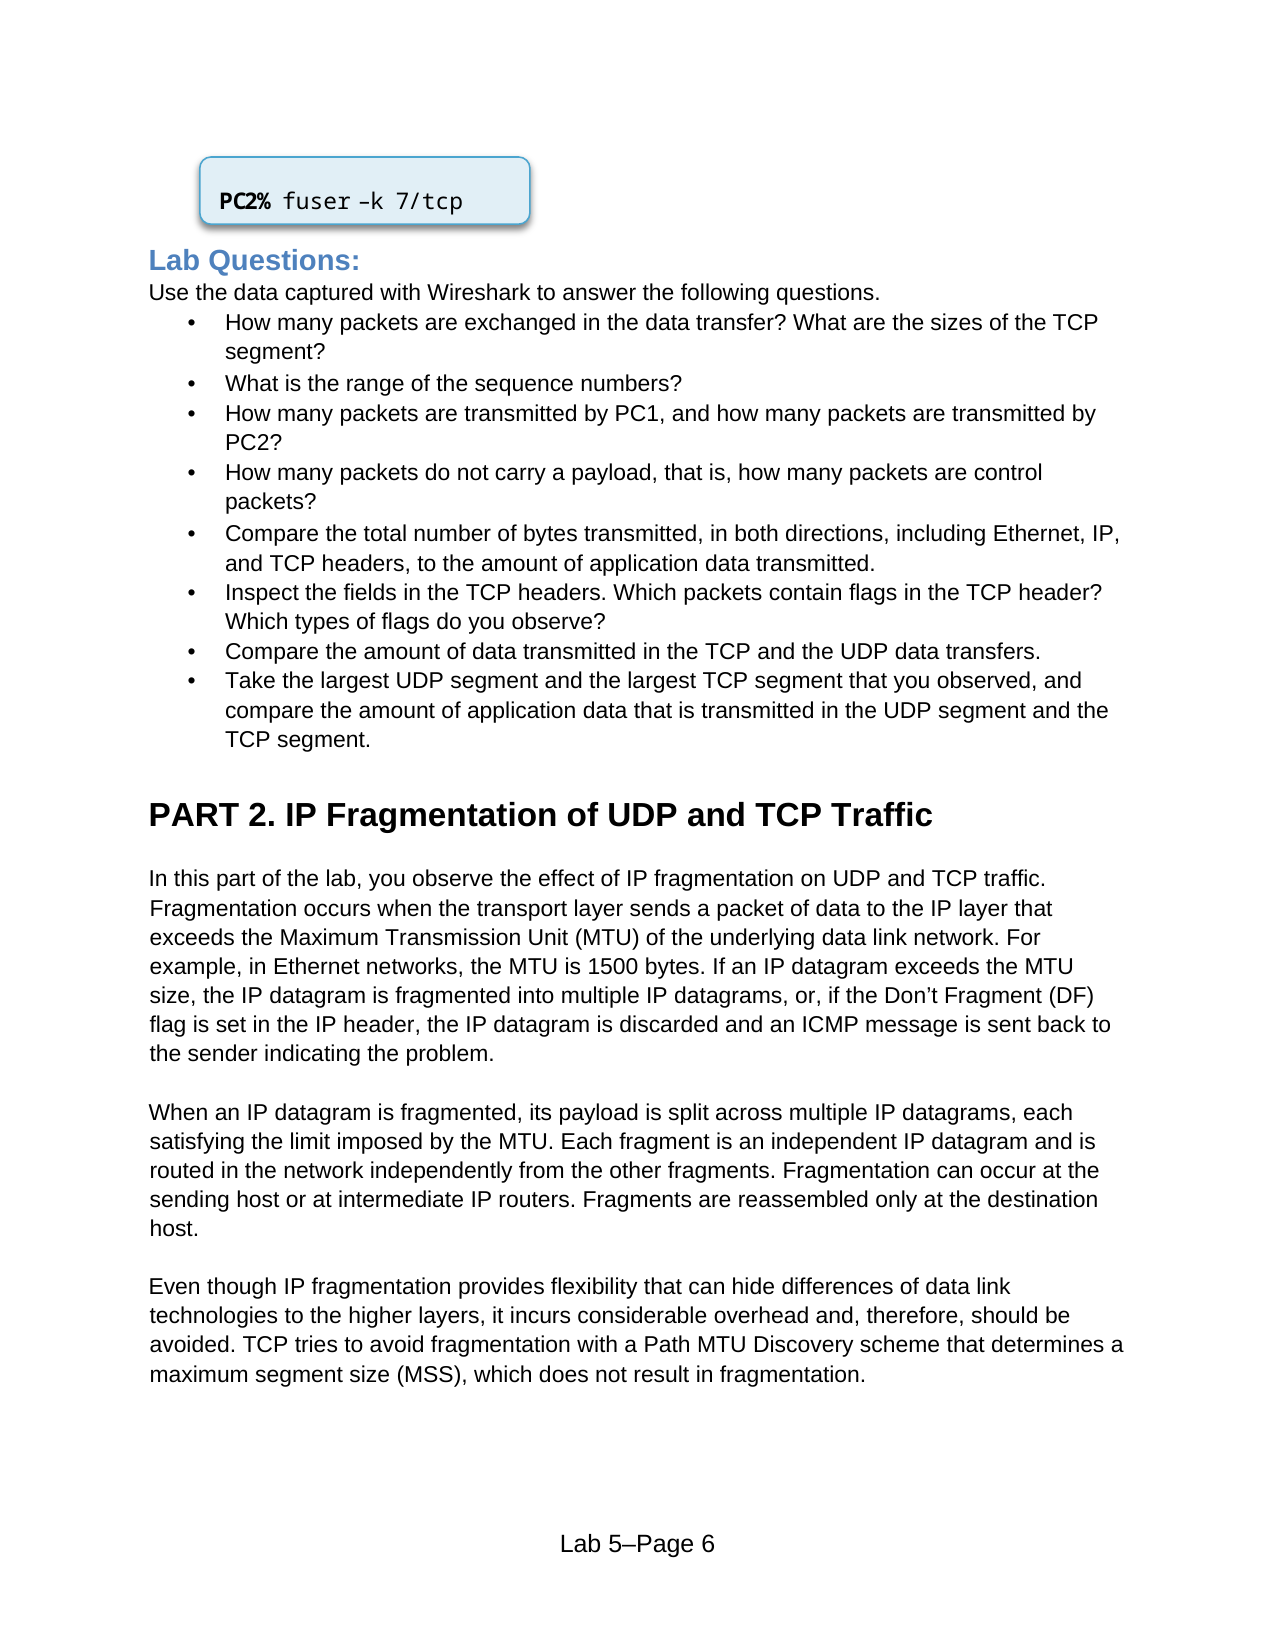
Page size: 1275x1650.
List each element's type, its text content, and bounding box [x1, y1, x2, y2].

list Compare the total number of bytes transmitted, in both directions, including Ethernet, IP, and TCP headers, to the amount of application data transmitted. [187, 520, 1124, 576]
text When an IP datagram is fragmented, its payload is split across multiple IP datagrams, each satisfying the limit imposed by the MTU. Each fragment is an independent IP datagram and is routed in the network independently from the other fragments. Fragmentation can occur at the sending host or at intermediate IP routers. Fragments are reassembled only at the destination host. [148, 1098, 1124, 1241]
text Use the data captured with Wireshark to answer the following questions. [148, 279, 1124, 306]
list How many packets are exchanged in the data transfer? What are the sizes of the TCP segment? [187, 309, 1124, 364]
list How many packets are transmitted by PC1, and how many packets are transmitted by PC2? [187, 400, 1124, 455]
list Compare the amount of data transmitted in the TCP and the UDP data transfers. [187, 638, 1124, 664]
list What is the range of the sequence numbers? [187, 370, 1124, 397]
text In this part of the lab, you observe the effect of IP fragmentation on UDP and TCP traffic. Fragmentation occurs when the transport layer sends a packet of data to the IP layer that exceeds the Maximum Transmission Unit (MTU) of the underlying data link network. For example, in Ethernet networks, the MTU is 1500 bytes. If an IP datagram exceeds the MTU size, the IP datagram is fragmented into multiple IP datagrams, or, if the Don’t Fragment (DF) flag is set in the IP header, the IP datagram is discarded and an ICMP message is sent back to the sender indicating the problem. [148, 865, 1124, 1067]
text Lab Questions: [148, 243, 1135, 277]
text Even though IP fragmentation provides flexibility that can hide differences of data link technologies to the higher layers, it incurs considerable overhead and, therefore, should be avoided. TCP tries to avoid fragmentation with a Path MTU Discovery scheme that determines a maximum segment size (MSS), which does not result in fragmentation. [148, 1273, 1124, 1387]
list Inspect the fields in the TCP headers. Which packets contain flags in the TCP header? Which types of flags do you observe? [187, 579, 1124, 634]
list Take the largest UDP segment and the largest TCP segment that you observed, and compare the amount of application data that is transmitted in the UDP segment and the TCP segment. [187, 667, 1124, 752]
list How many packets do not carry a payload, that is, how many packets are control packets? [187, 459, 1124, 514]
subtitle PART 2. IP Fragmentation of UDP and TCP Traffic [148, 795, 1135, 833]
picture [187, 149, 542, 241]
